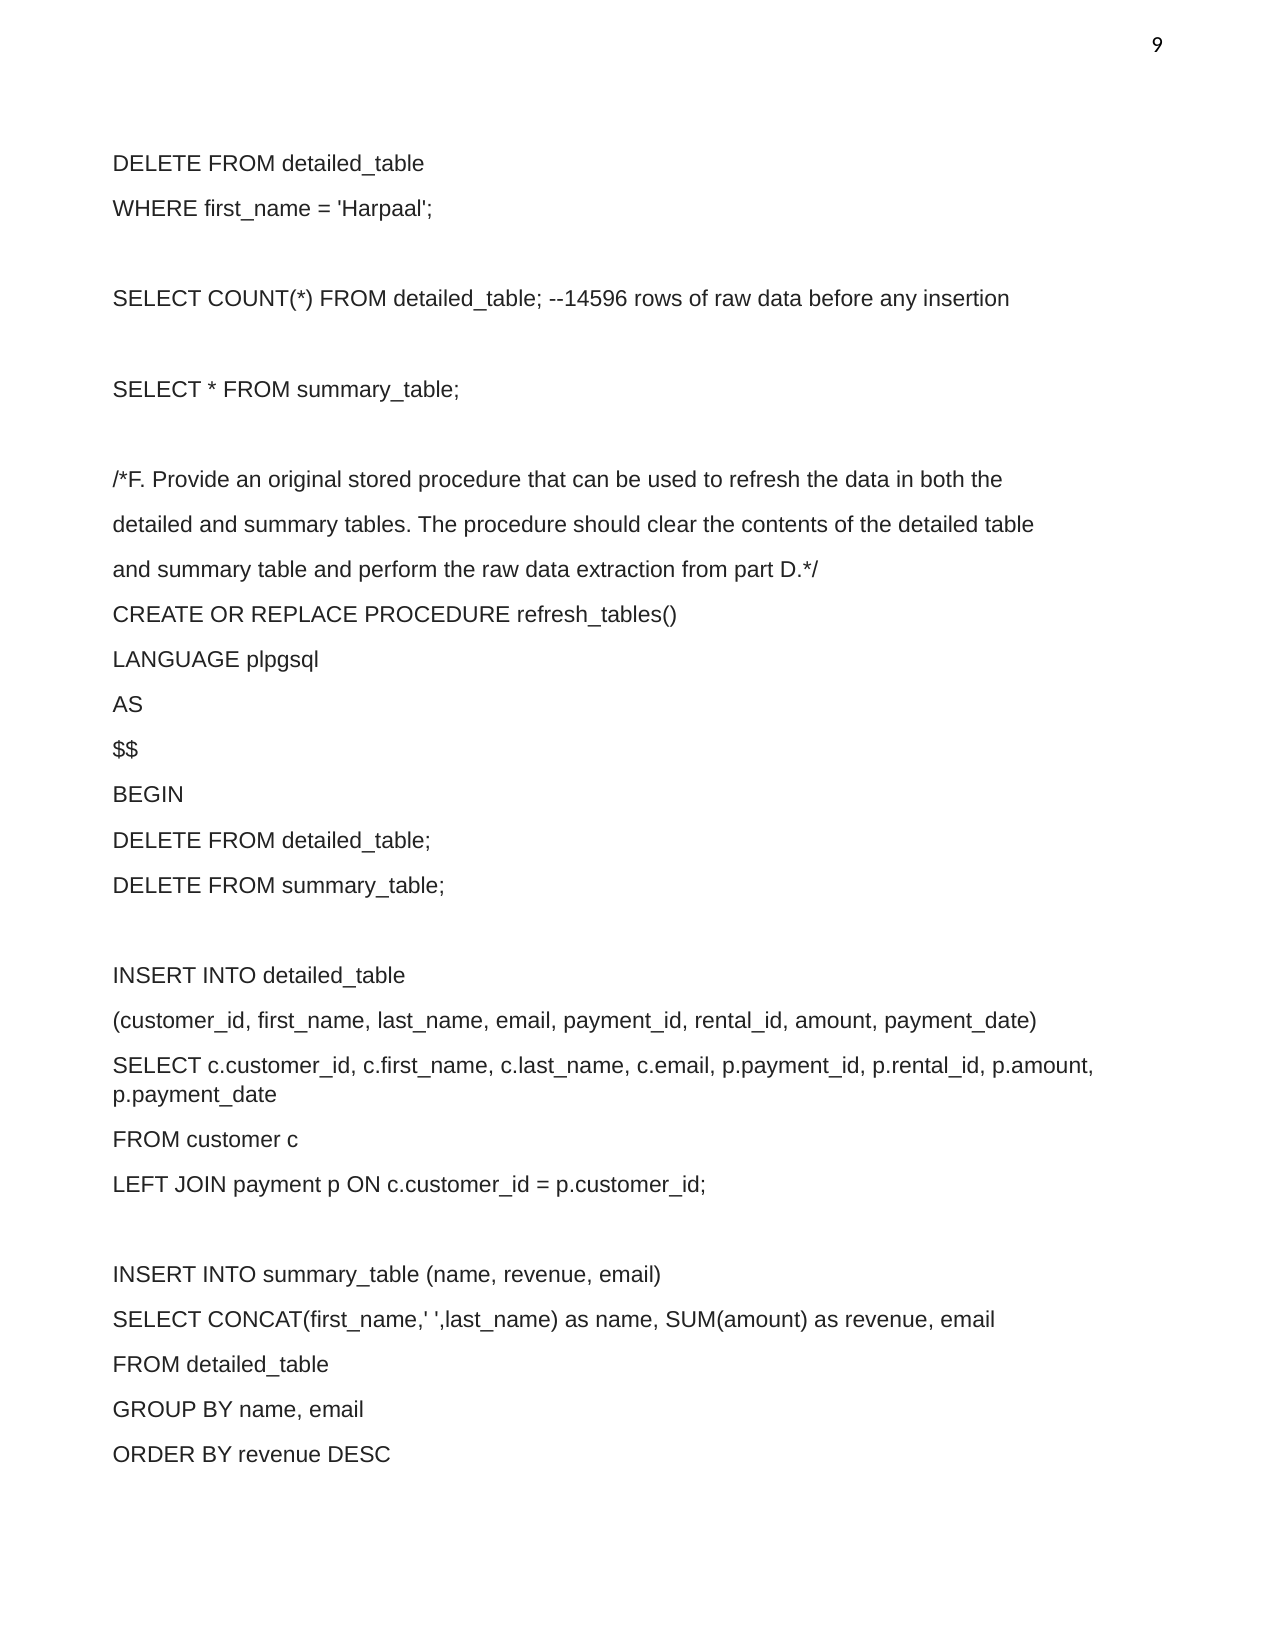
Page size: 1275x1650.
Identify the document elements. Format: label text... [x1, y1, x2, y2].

text AS [112, 691, 1162, 718]
text INSERT INTO summary_table (name, revenue, email) [112, 1261, 1162, 1287]
text SELECT COUNT(*) FROM detailed_table; --14596 rows of raw data before any insertion [112, 285, 1162, 312]
text /*F. Provide an original stored procedure that can be used to refresh the data in both the [112, 466, 1162, 492]
text WHERE first_name = 'Harpaal'; [112, 195, 1162, 221]
text SELECT * FROM summary_table; [112, 376, 1162, 402]
text FROM detailed_table [112, 1351, 1162, 1377]
text DELETE FROM detailed_table; [112, 827, 1162, 853]
text and summary table and perform the raw data extraction from part D.*/ [112, 556, 1162, 582]
text GROUP BY name, email [112, 1396, 1162, 1423]
text LANGUAGE plpgsql [112, 646, 1162, 672]
text detailed and summary tables. The procedure should clear the contents of the detailed table [112, 511, 1162, 537]
text DELETE FROM detailed_table [112, 150, 1162, 176]
text INSERT INTO detailed_table [112, 962, 1162, 988]
text BEGIN [112, 781, 1162, 808]
text LEFT JOIN payment p ON c.customer_id = p.customer_id; [112, 1171, 1162, 1197]
text DELETE FROM summary_table; [112, 872, 1162, 898]
text ORDER BY revenue DESC [112, 1441, 1162, 1468]
text SELECT c.customer_id, c.first_name, c.last_name, c.email, p.payment_id, p.rental_id, p.amount, p.payment_date [112, 1052, 1162, 1107]
text (customer_id, first_name, last_name, email, payment_id, rental_id, amount, payment_date) [112, 1007, 1162, 1033]
text FROM customer c [112, 1126, 1162, 1152]
text $$ [112, 736, 1162, 763]
text CREATE OR REPLACE PROCEDURE refresh_tables() [112, 601, 1162, 627]
text SELECT CONCAT(first_name,' ',last_name) as name, SUM(amount) as revenue, email [112, 1306, 1162, 1332]
